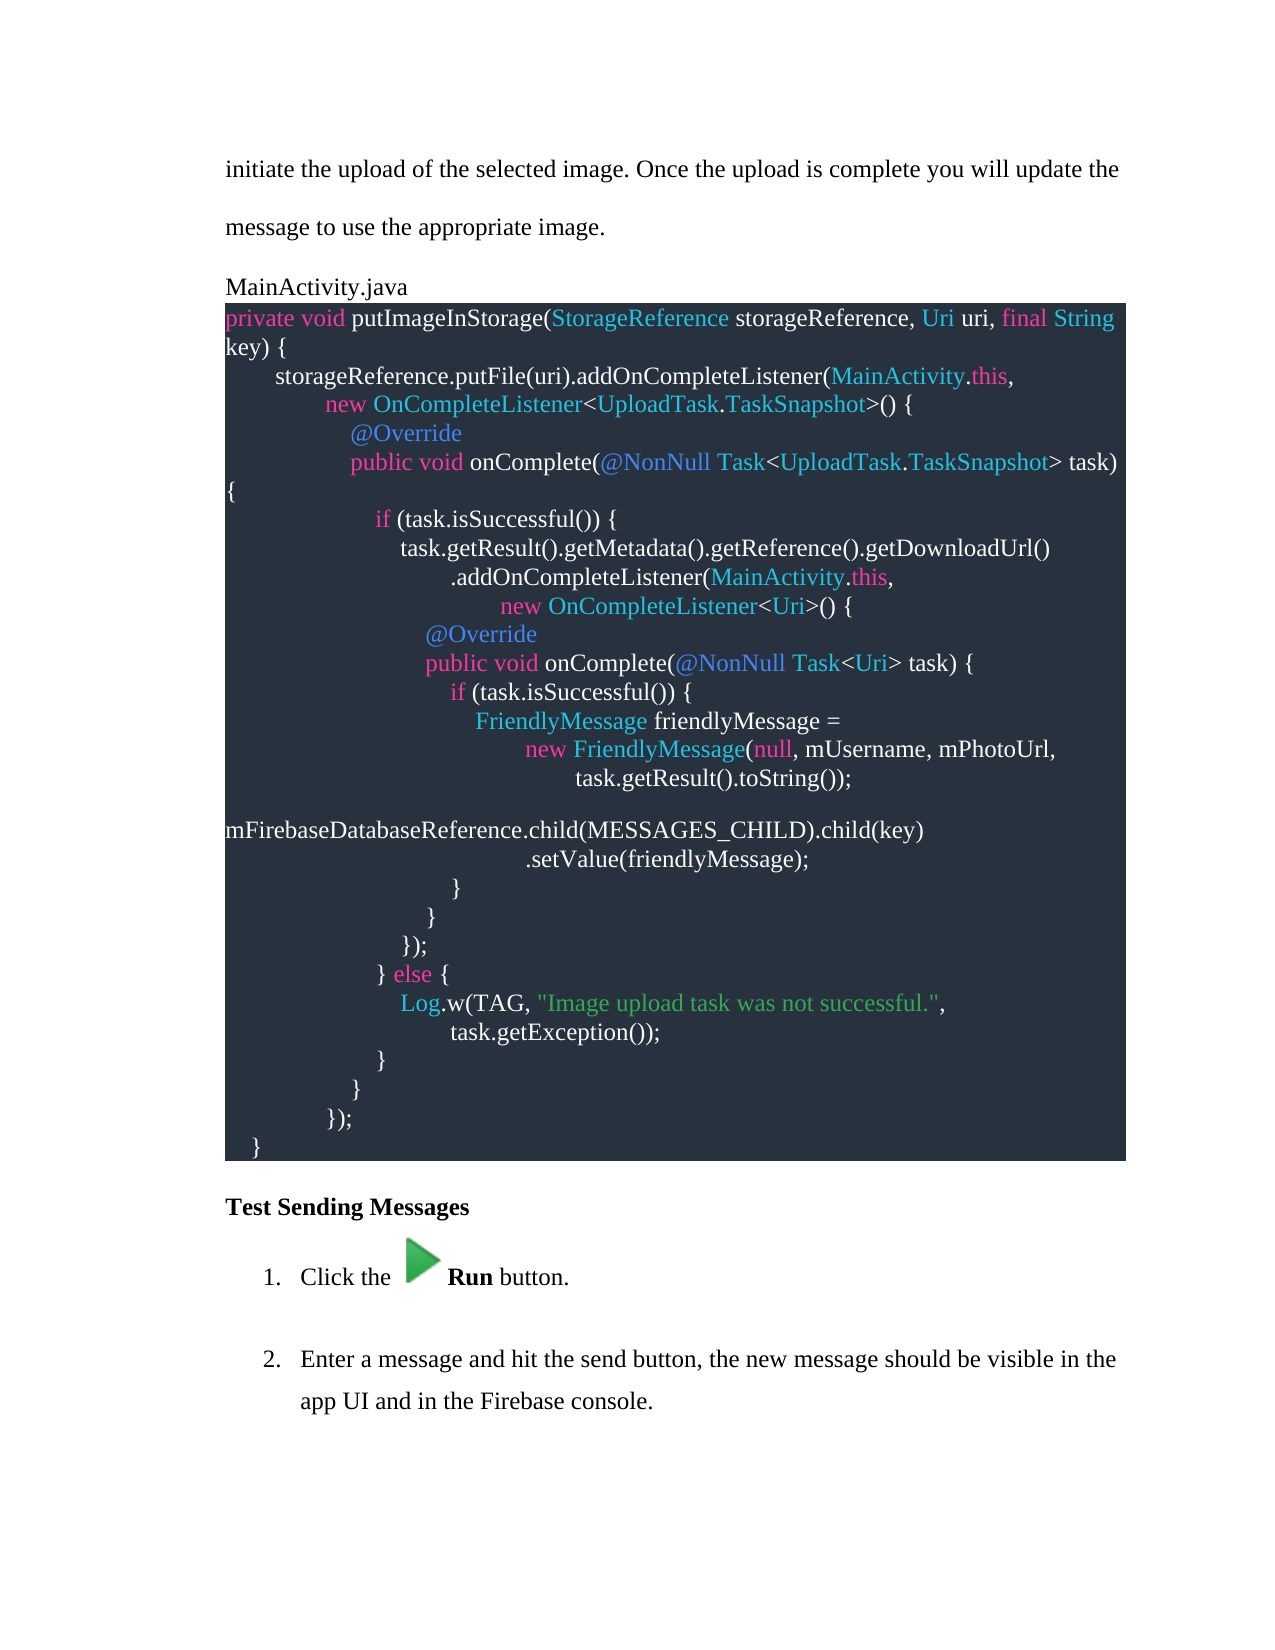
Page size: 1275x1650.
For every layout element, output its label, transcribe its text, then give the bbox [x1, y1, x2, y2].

text } [225, 902, 1126, 931]
text Log.w(TAG, "Image upload task was not successful.", [225, 988, 1126, 1017]
list Enter a message and hit the send button, the new message should be visible in the [263, 1344, 1126, 1373]
subtitle Test Sending Messages [225, 1192, 1126, 1221]
text task.getResult().getMetadata().getReference().getDownloadUrl() [225, 533, 1126, 562]
text if (task.isSuccessful()) { [225, 677, 1126, 706]
text } [225, 1074, 1126, 1103]
text public void onComplete(@NonNull Task<UploadTask.TaskSnapshot> task) { [225, 447, 1126, 504]
text .setValue(friendlyMessage); [225, 844, 1126, 873]
text } [225, 1046, 1126, 1074]
picture [397, 1235, 448, 1286]
text if (task.isSuccessful()) { [225, 504, 1126, 533]
text } [225, 1132, 1126, 1161]
text }); [225, 931, 1126, 959]
text mFirebaseDatabaseReference.child(MESSAGES_CHILD).child(key) [225, 792, 1126, 844]
text private void putImageInStorage(StorageReference storageReference, Uri uri, final String key) { [225, 303, 1126, 361]
text new FriendlyMessage(null, mUsername, mPhotoUrl, [225, 734, 1126, 763]
text .addOnCompleteListener(MainActivity.this, [225, 562, 1126, 591]
text new OnCompleteListener<Uri>() { [225, 591, 1126, 619]
text }); [225, 1103, 1126, 1132]
text task.getResult().toString()); [225, 763, 1126, 792]
text FriendlyMessage friendlyMessage = [225, 706, 1126, 734]
text @Override [225, 418, 1126, 447]
text message to use the appropriate image. [225, 212, 1126, 241]
text } else { [225, 959, 1126, 988]
text new OnCompleteListener<UploadTask.TaskSnapshot>() { [225, 389, 1126, 418]
list Click the Run button. [263, 1235, 1126, 1291]
text task.getException()); [225, 1017, 1126, 1046]
subtitle MainActivity.java [225, 272, 1126, 301]
text initiate the upload of the selected image. Once the upload is complete you will update the [225, 154, 1126, 183]
text app UI and in the Firebase console. [300, 1386, 1126, 1414]
text storageReference.putFile(uri).addOnCompleteListener(MainActivity.this, [225, 361, 1126, 389]
text public void onComplete(@NonNull Task<Uri> task) { [225, 648, 1126, 677]
text @Override [225, 619, 1126, 648]
text } [225, 873, 1126, 902]
